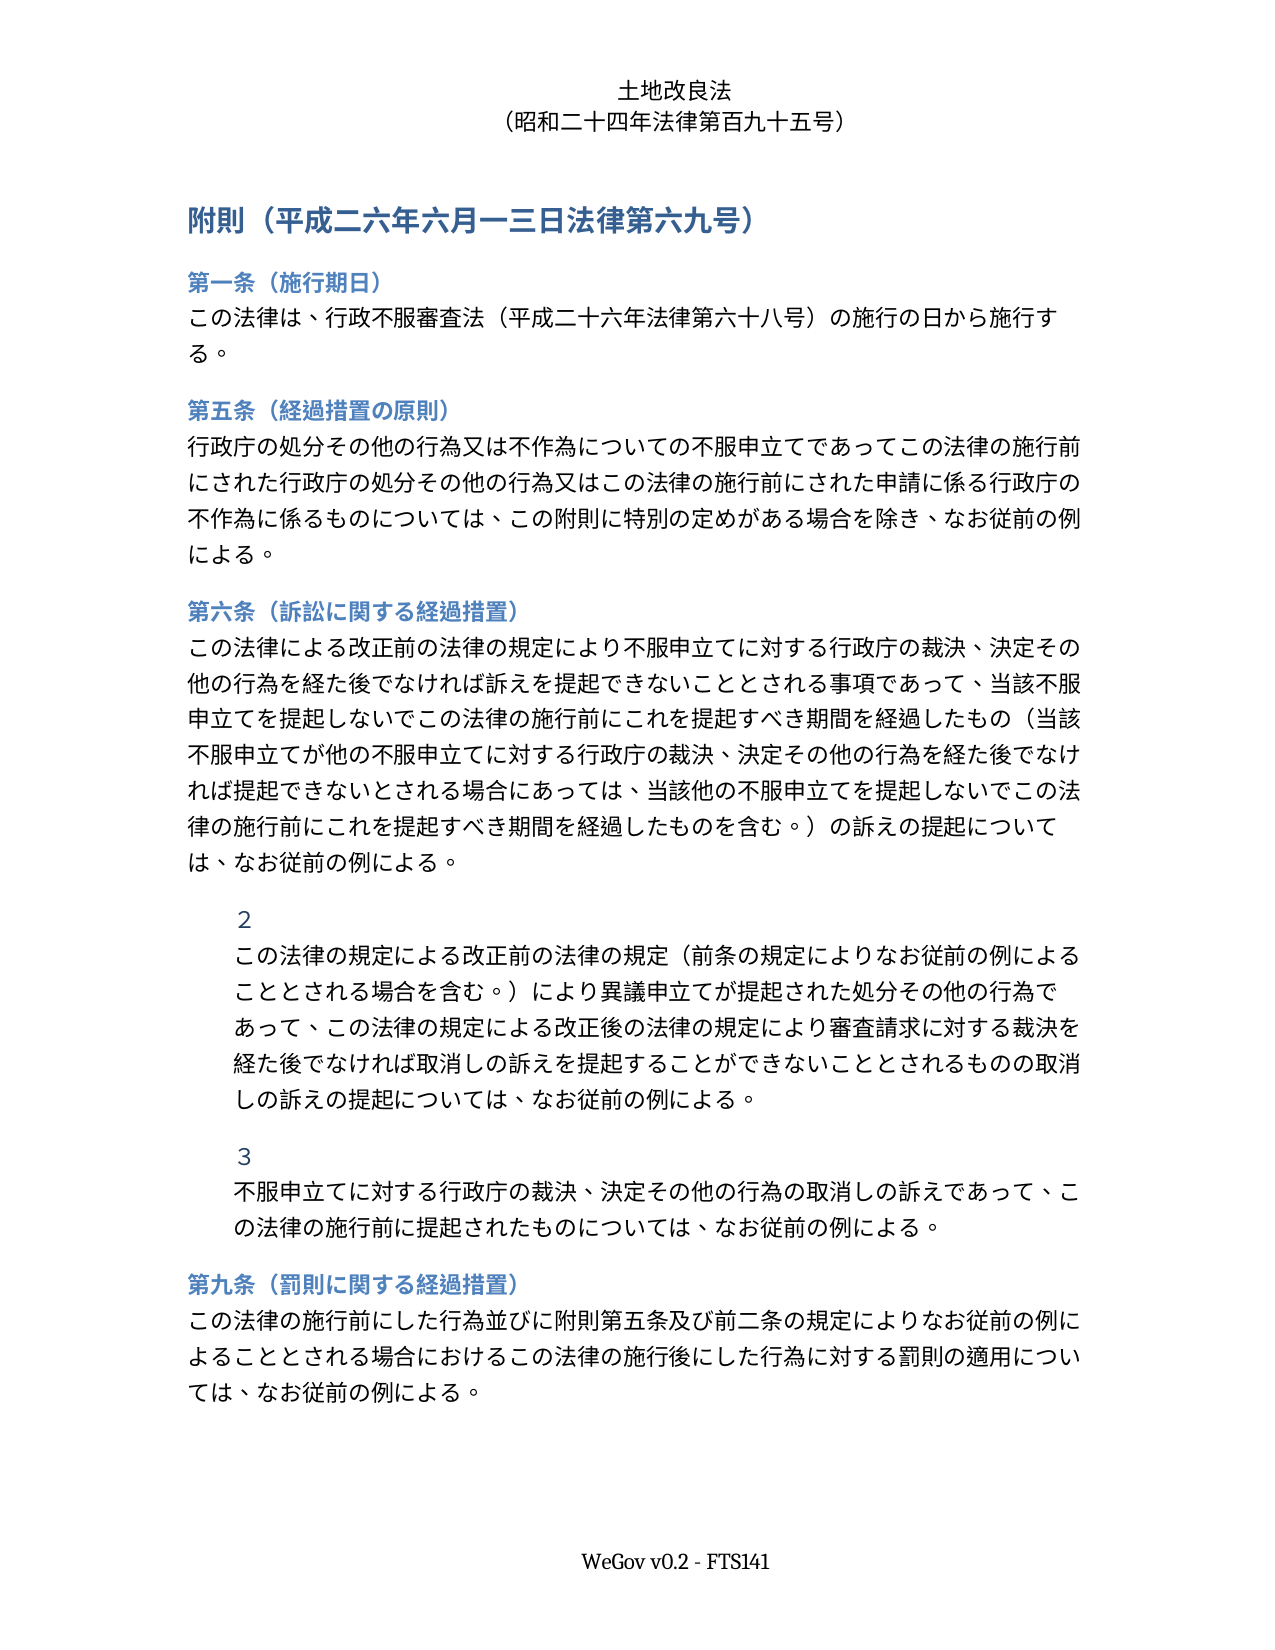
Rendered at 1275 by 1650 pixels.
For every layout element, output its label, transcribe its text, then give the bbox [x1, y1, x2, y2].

subtitle ３ [233, 1140, 1087, 1172]
text この法律の施行前にした行為並びに附則第五条及び前二条の規定によりなお従前の例によることとされる場合におけるこの法律の施行後にした行為に対する罰則の適用については、なお従前の例による。 [187, 1305, 1087, 1408]
subtitle 第一条（施行期日） [187, 266, 1087, 298]
text この法律による改正前の法律の規定により不服申立てに対する行政庁の裁決、決定その他の行為を経た後でなければ訴えを提起できないこととされる事項であって、当該不服申立てを提起しないでこの法律の施行前にこれを提起すべき期間を経過したもの（当該不服申立てが他の不服申立てに対する行政庁の裁決、決定その他の行為を経た後でなければ提起できないとされる場合にあっては、当該他の不服申立てを提起しないでこの法律の施行前にこれを提起すべき期間を経過したものを含む。）の訴えの提起については、なお従前の例による。 [187, 632, 1087, 878]
subtitle 第五条（経過措置の原則） [187, 395, 1087, 426]
subtitle 第六条（訴訟に関する経過措置） [187, 596, 1087, 627]
text 行政庁の処分その他の行為又は不作為についての不服申立てであってこの法律の施行前にされた行政庁の処分その他の行為又はこの法律の施行前にされた申請に係る行政庁の不作為に係るものについては、この附則に特別の定めがある場合を除き、なお従前の例による。 [187, 431, 1087, 570]
text この法律の規定による改正前の法律の規定（前条の規定によりなお従前の例によることとされる場合を含む。）により異議申立てが提起された処分その他の行為であって、この法律の規定による改正後の法律の規定により審査請求に対する裁決を経た後でなければ取消しの訴えを提起することができないこととされるものの取消しの訴えの提起については、なお従前の例による。 [233, 940, 1087, 1115]
subtitle ２ [233, 904, 1087, 935]
subtitle 第九条（罰則に関する経過措置） [187, 1269, 1087, 1300]
text 不服申立てに対する行政庁の裁決、決定その他の行為の取消しの訴えであって、この法律の施行前に提起されたものについては、なお従前の例による。 [233, 1176, 1087, 1243]
text この法律は、行政不服審査法（平成二十六年法律第六十八号）の施行の日から施行する。 [187, 302, 1087, 369]
subtitle 附則（平成二六年六月一三日法律第六九号） [187, 200, 1087, 240]
